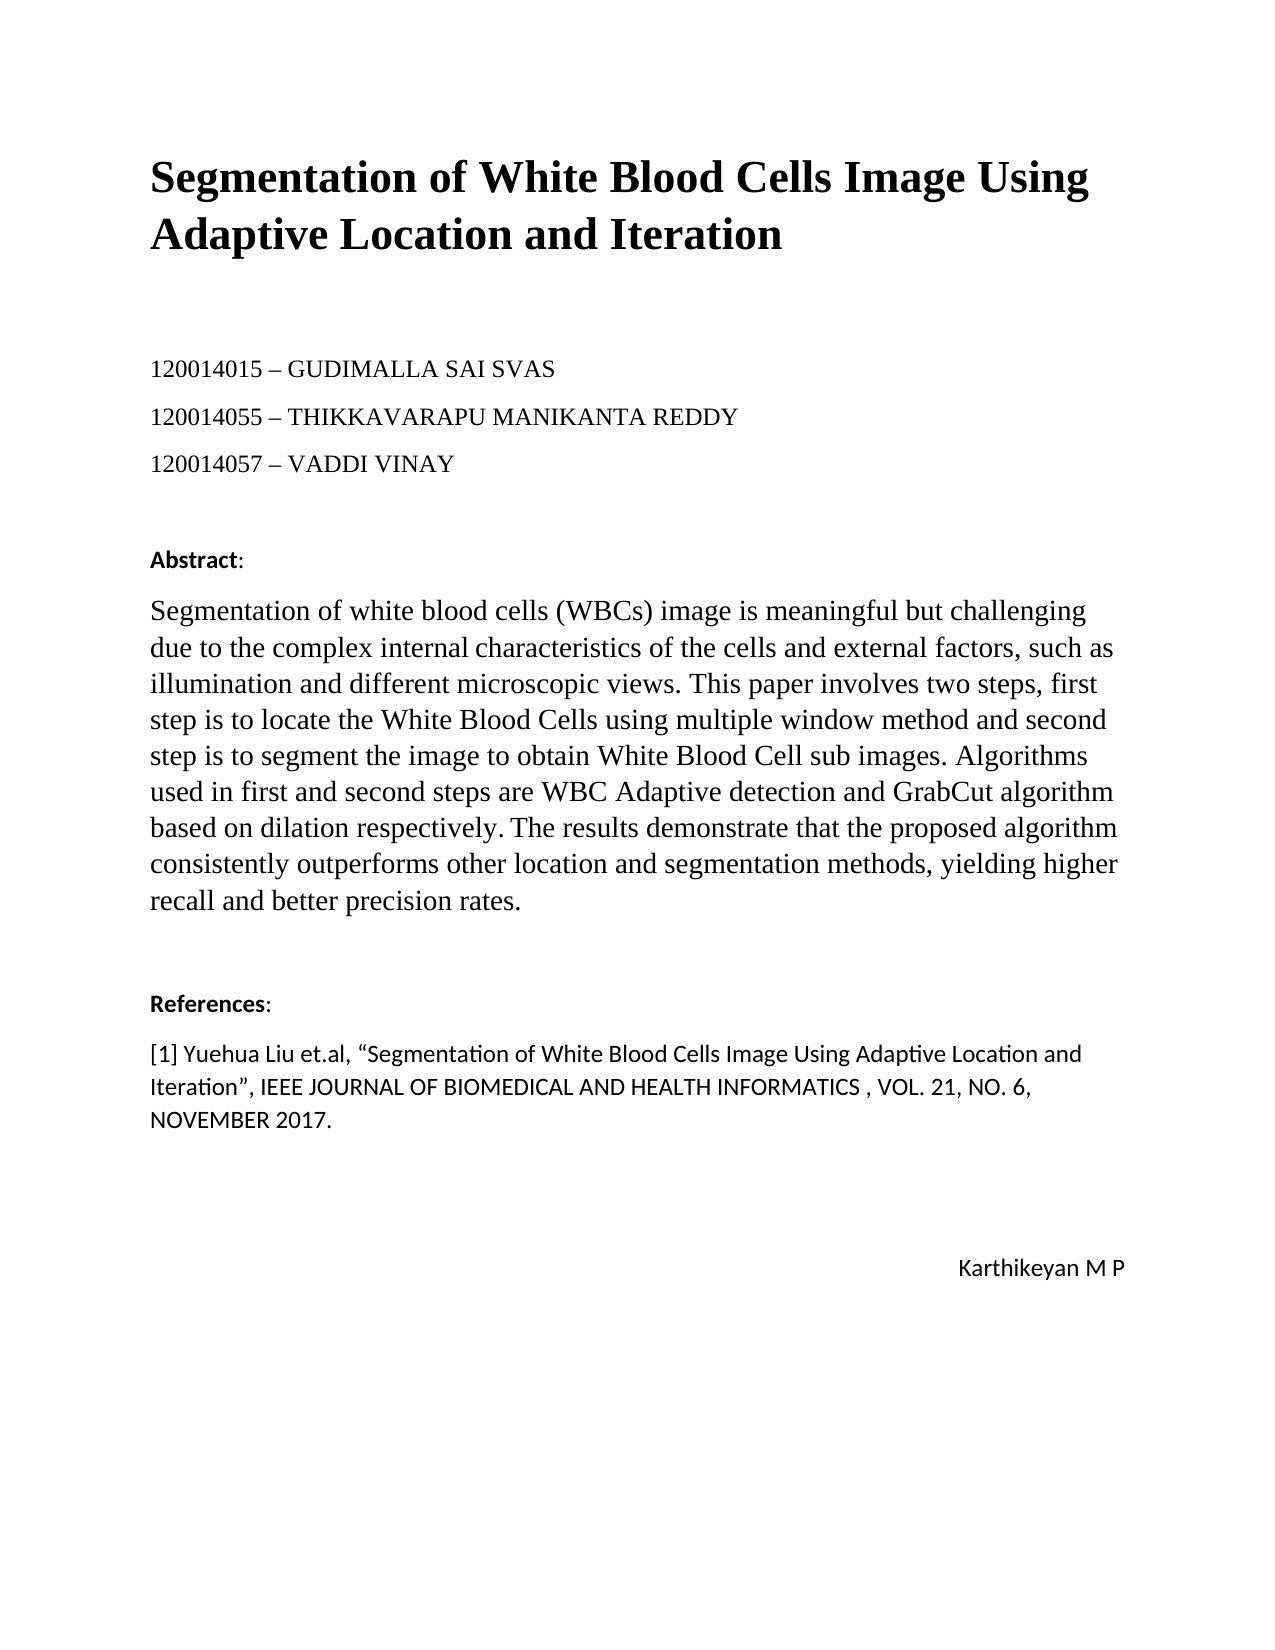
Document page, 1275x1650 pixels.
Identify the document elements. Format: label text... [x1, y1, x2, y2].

text Abstract: [150, 544, 1125, 574]
text Segmentation of White Blood Cells Image Using Adaptive Location and Iteration [150, 150, 1125, 259]
text Segmentation of white blood cells (WBCs) image is meaningful but challenging due to the complex internal characteristics of the cells and external factors, such as illumination and different microscopic views. This paper involves two steps, first step is to locate the White Blood Cells using multiple window method and second step is to segment the image to obtain White Blood Cell sub images. Algorithms used in first and second steps are WBC Adaptive detection and GrabCut algorithm based on dilation respectively. The results demonstrate that the proposed algorithm consistently outperforms other location and segmentation methods, yielding higher recall and better precision rates. [150, 593, 1125, 916]
text [1] Yuehua Liu et.al, “Segmentation of White Blood Cells Image Using Adaptive Location and Iteration”, IEEE JOURNAL OF BIOMEDICAL AND HEALTH INFORMATICS , VOL. 21, NO. 6, NOVEMBER 2017. [150, 1038, 1125, 1134]
text 120014015 – GUDIMALLA SAI SVAS [150, 354, 1125, 383]
text 120014055 – THIKKAVARAPU MANIKANTA REDDY [150, 402, 1125, 430]
text Karthikeyan M P [150, 1252, 1125, 1283]
text 120014057 – VADDI VINAY [150, 449, 1125, 478]
text References: [150, 988, 1125, 1019]
